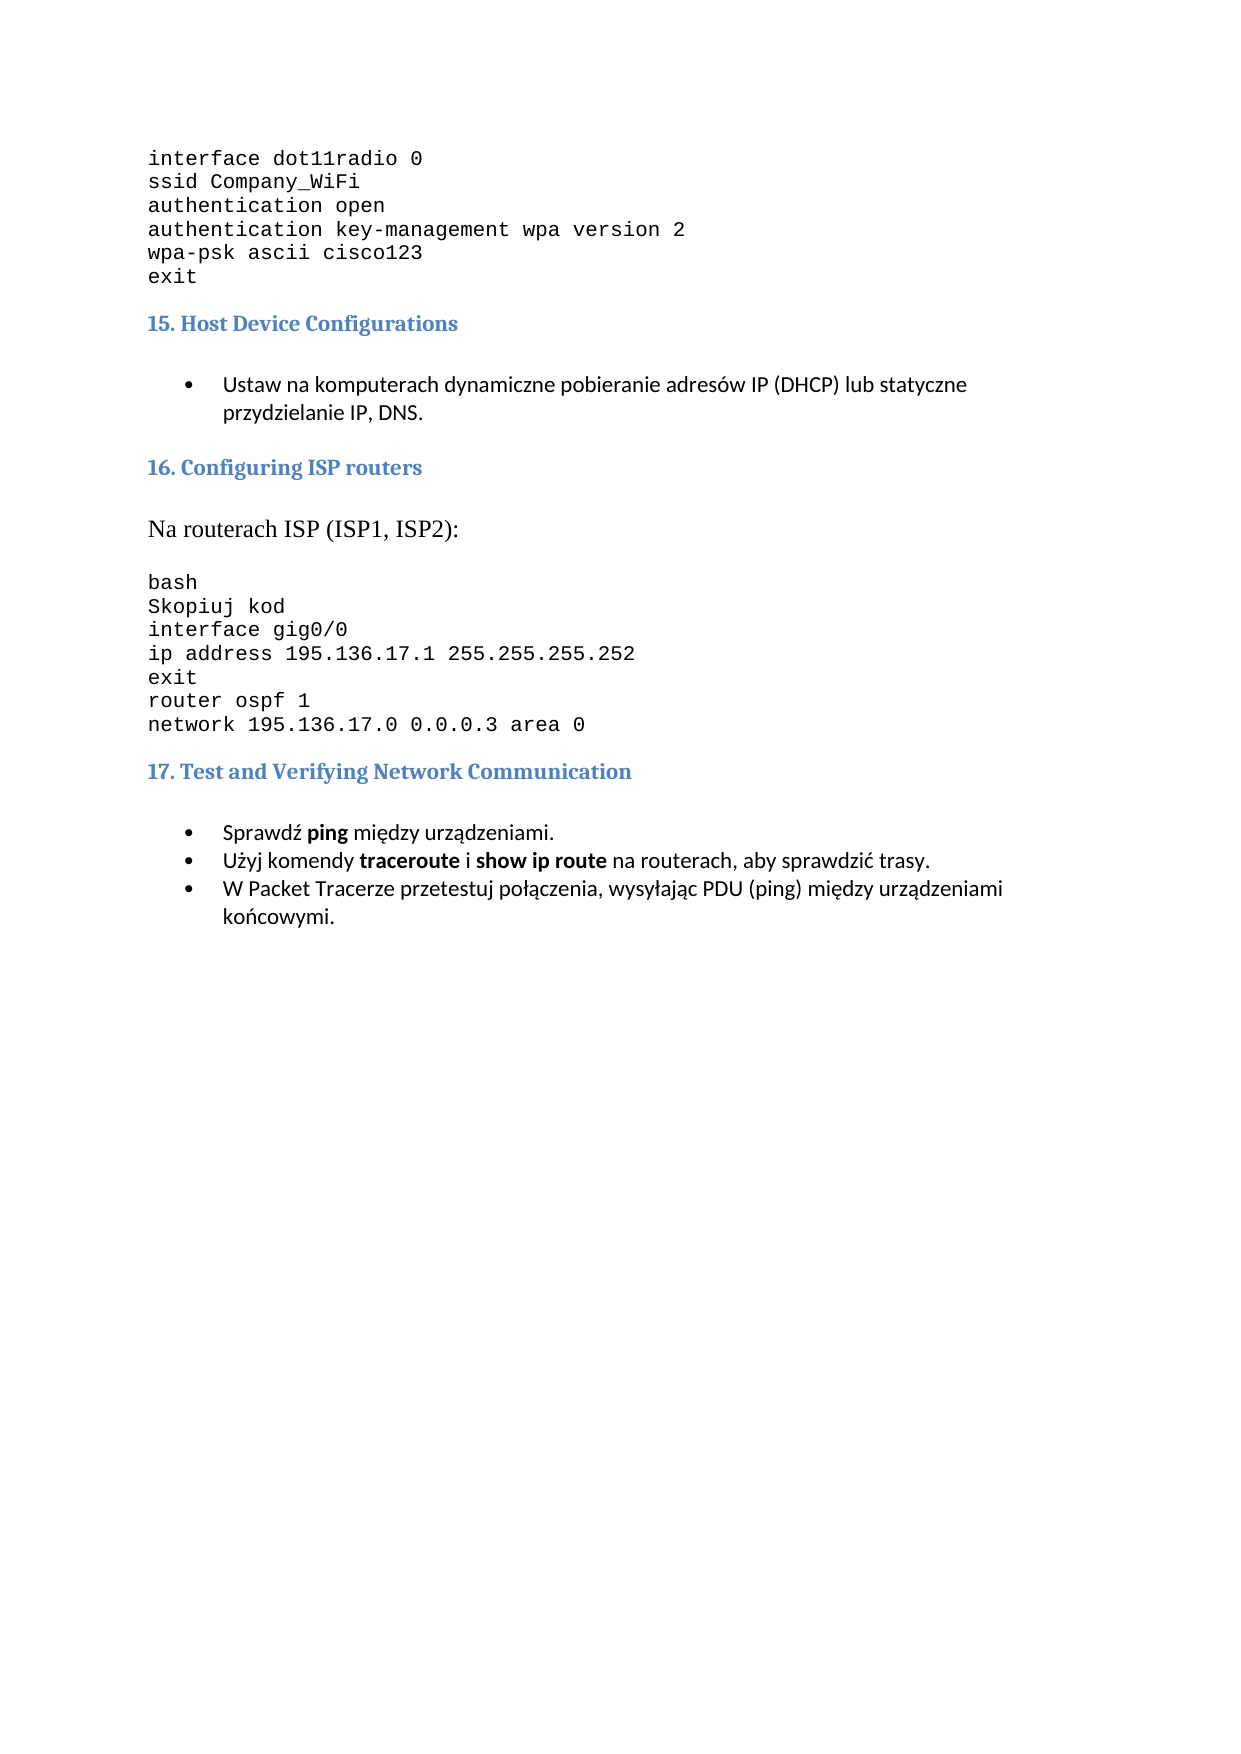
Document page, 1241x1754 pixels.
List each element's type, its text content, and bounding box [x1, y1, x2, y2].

text interface dot11radio 0 [148, 148, 1093, 171]
text exit [148, 266, 1093, 289]
text interface gig0/0 [148, 619, 1093, 643]
text ip address 195.136.17.1 255.255.255.252 [148, 643, 1093, 667]
text authentication key-management wpa version 2 [148, 218, 1093, 242]
list Sprawdź ping między urządzeniami. [185, 818, 1093, 846]
text exit [148, 667, 1093, 690]
subtitle 16. Configuring ISP routers [148, 455, 1093, 481]
text wpa-psk ascii cisco123 [148, 242, 1093, 266]
list W Packet Tracerze przetestuj połączenia, wysyłając PDU (ping) między urządzeniami końcowymi. [185, 874, 1093, 930]
text bash [148, 572, 1093, 596]
text router ospf 1 [148, 690, 1093, 714]
text network 195.136.17.0 0.0.0.3 area 0 [148, 714, 1093, 738]
text authentication open [148, 195, 1093, 218]
text ssid Company_WiFi [148, 171, 1093, 195]
subtitle 15. Host Device Configurations [148, 310, 1093, 337]
subtitle 17. Test and Verifying Network Communication [148, 758, 1093, 785]
list Użyj komendy traceroute i show ip route na routerach, aby sprawdzić trasy. [185, 846, 1093, 874]
list Ustaw na komputerach dynamiczne pobieranie adresów IP (DHCP) lub statyczne przydzielanie IP, DNS. [185, 370, 1093, 426]
text Na routerach ISP (ISP1, ISP2): [148, 514, 1093, 543]
text Skopiuj kod [148, 596, 1093, 619]
